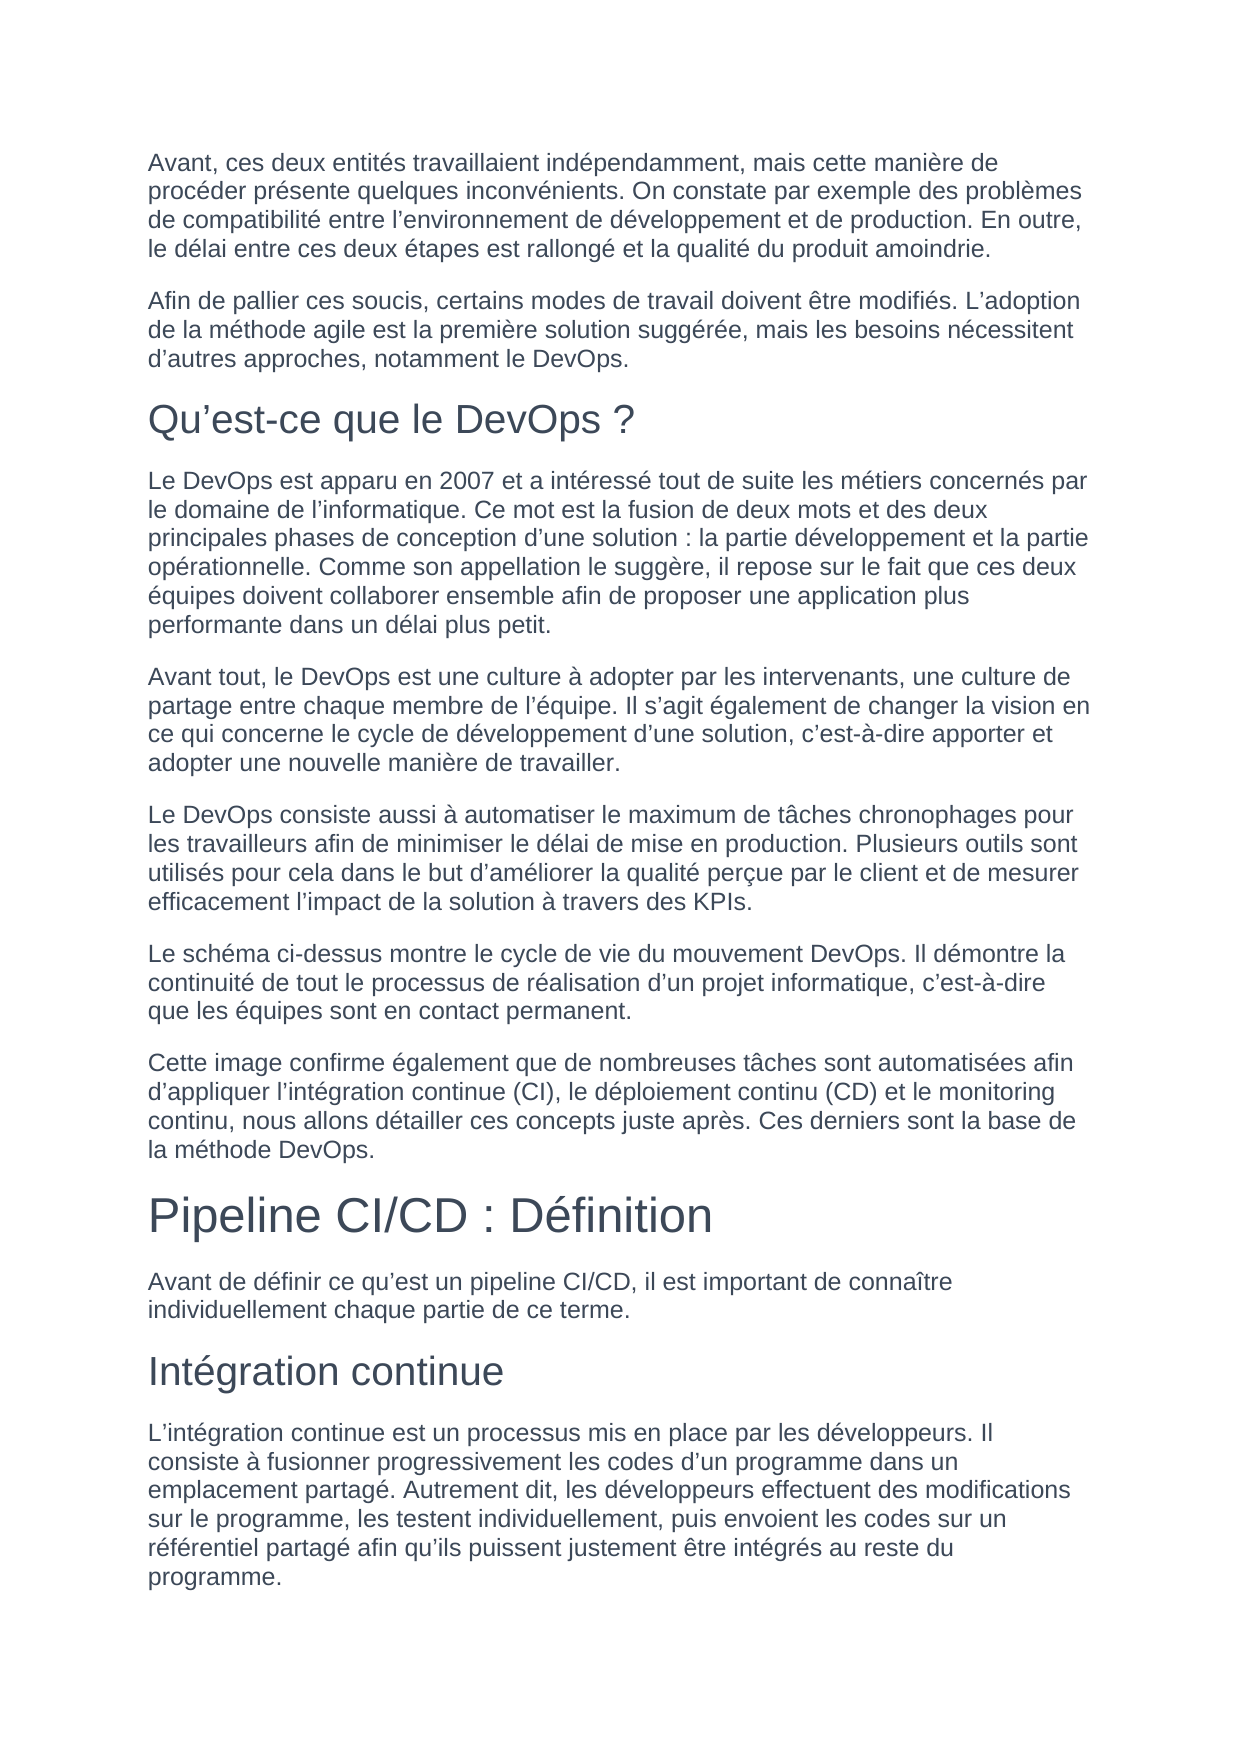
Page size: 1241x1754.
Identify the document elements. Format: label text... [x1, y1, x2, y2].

text Avant, ces deux entités travaillaient indépendamment, mais cette manière de procéder présente quelques inconvénients. On constate par exemple des problèmes de compatibilité entre l’environnement de développement et de production. En outre, le délai entre ces deux étapes est rallongé et la qualité du produit amoindrie. [148, 148, 1093, 263]
text Le schéma ci-dessus montre le cycle de vie du mouvement DevOps. Il démontre la continuité de tout le processus de réalisation d’un projet informatique, c’est-à-dire que les équipes sont en contact permanent. [148, 939, 1093, 1025]
text L’intégration continue est un processus mis en place par les développeurs. Il consiste à fusionner progressivement les codes d’un programme dans un emplacement partagé. Autrement dit, les développeurs effectuent des modifications sur le programme, les testent individuellement, puis envoient les codes sur un référentiel partagé afin qu’ils puissent justement être intégrés au reste du programme. [148, 1418, 1093, 1590]
text Pipeline CI/CD : Définition [148, 1187, 1093, 1243]
text Avant tout, le DevOps est une culture à adopter par les intervenants, une culture de partage entre chaque membre de l’équipe. Il s’agit également de changer la vision en ce qui concerne le cycle de développement d’une solution, c’est-à-dire apporter et adopter une nouvelle manière de travailler. [148, 662, 1093, 777]
text Qu’est-ce que le DevOps ? [148, 396, 1093, 442]
text Le DevOps est apparu en 2007 et a intéressé tout de suite les métiers concernés par le domaine de l’informatique. Ce mot est la fusion de deux mots et des deux principales phases de conception d’une solution : la partie développement et la partie opérationnelle. Comme son appellation le suggère, il repose sur le fait que ces deux équipes doivent collaborer ensemble afin de proposer une application plus performante dans un délai plus petit. [148, 466, 1093, 638]
text Cette image confirme également que de nombreuses tâches sont automatisées afin d’appliquer l’intégration continue (CI), le déploiement continu (CD) et le monitoring continu, nous allons détailler ces concepts juste après. Ces derniers sont la base de la méthode DevOps. [148, 1048, 1093, 1163]
text Le DevOps consiste aussi à automatiser le maximum de tâches chronophages pour les travailleurs afin de minimiser le délai de mise en production. Plusieurs outils sont utilisés pour cela dans le but d’améliorer la qualité perçue par le client et de mesurer efficacement l’impact de la solution à travers des KPIs. [148, 800, 1093, 915]
text Avant de définir ce qu’est un pipeline CI/CD, il est important de connaître individuellement chaque partie de ce terme. [148, 1267, 1093, 1324]
text Intégration continue [148, 1347, 1093, 1394]
text Afin de pallier ces soucis, certains modes de travail doivent être modifiés. L’adoption de la méthode agile est la première solution suggérée, mais les besoins nécessitent d’autres approches, notamment le DevOps. [148, 286, 1093, 372]
